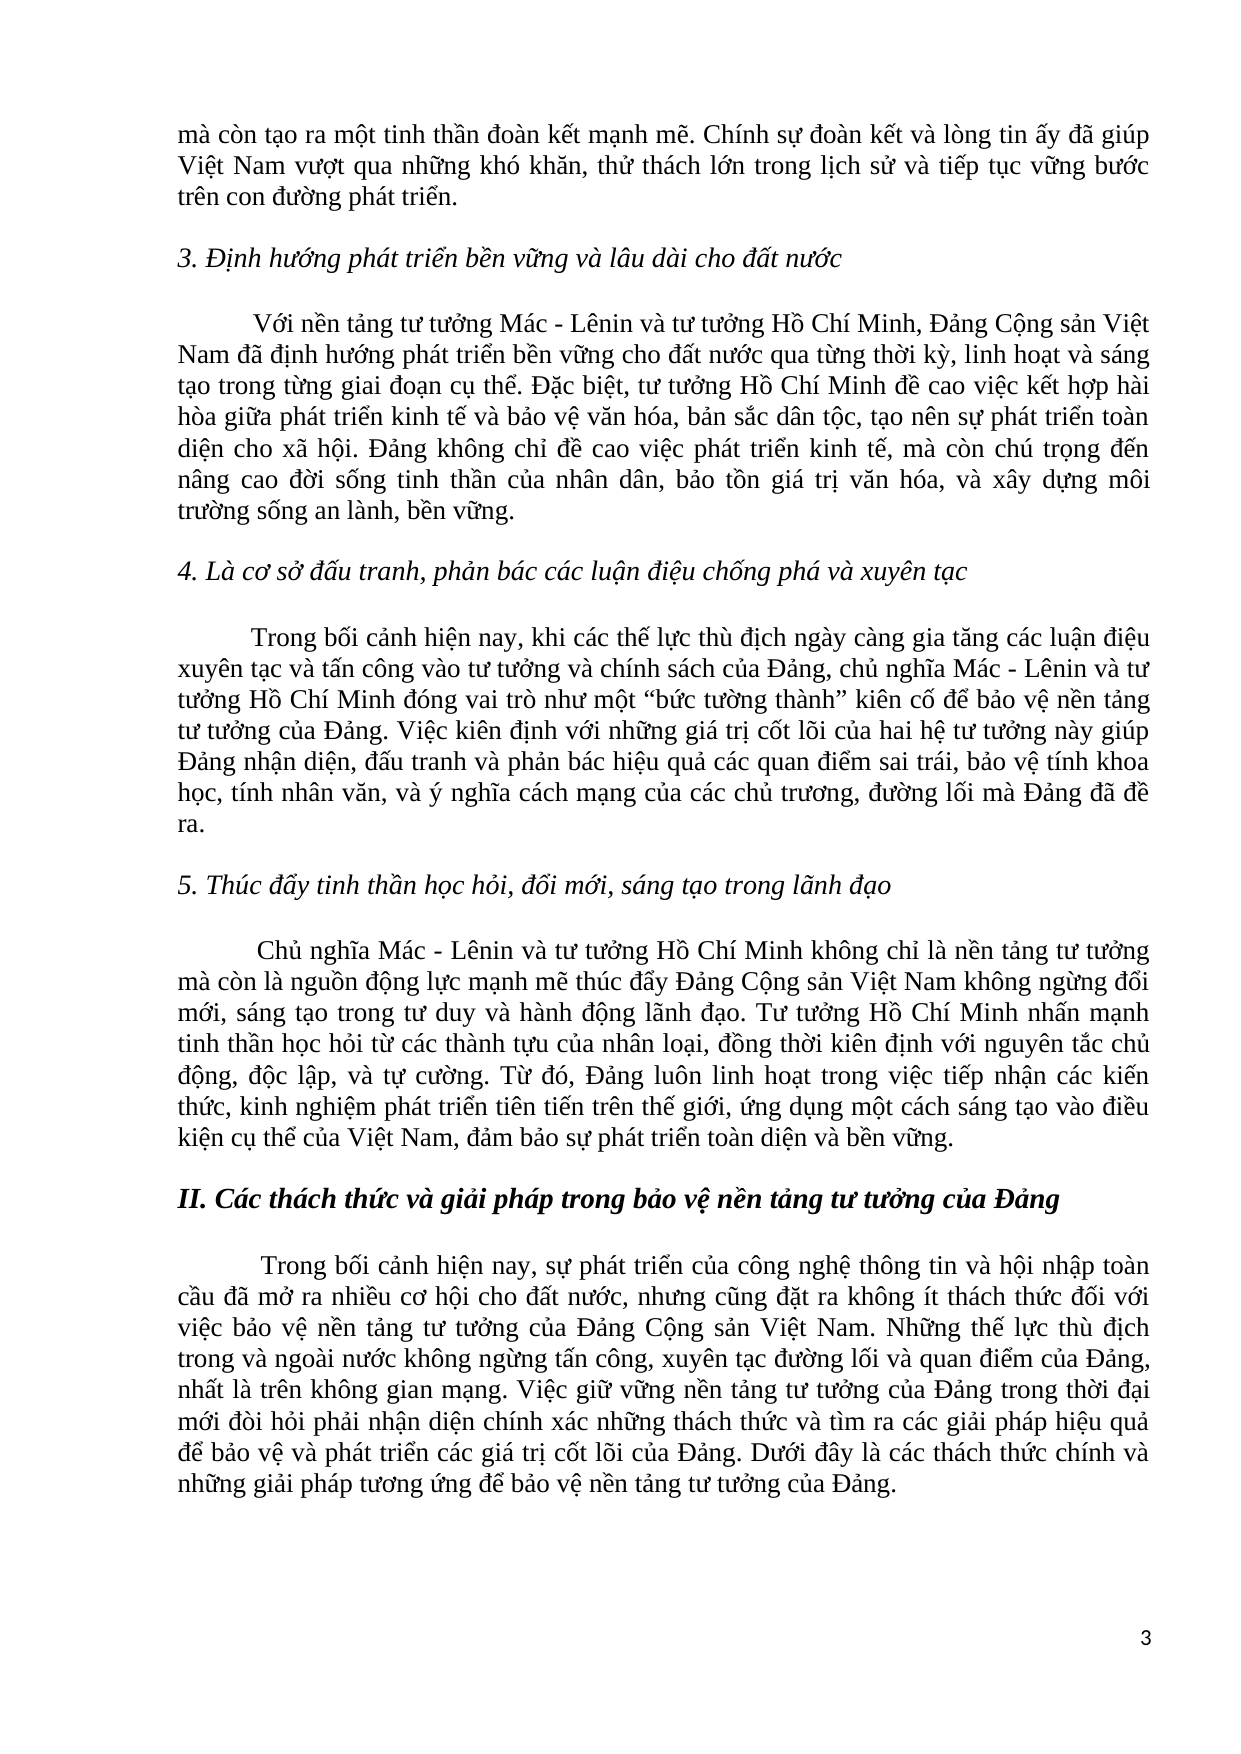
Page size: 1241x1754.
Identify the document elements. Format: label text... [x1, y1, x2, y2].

subtitle II. Các thách thức và giải pháp trong bảo vệ nền tảng tư tưởng của Đảng [177, 1181, 1152, 1215]
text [177, 118, 1152, 212]
text Trong bối cảnh hiện nay, khi các thế lực thù địch ngày càng gia tăng các luận điệu xuyên tạc và tấn công vào tư tưởng và chính sách của Đảng, chủ nghĩa Mác - Lênin và tư tưởng Hồ Chí Minh đóng vai trò như một “bức tường thành” kiên cố để bảo vệ nền tảng tư tưởng của Đảng. Việc kiên định với những giá trị cốt lõi của hai hệ tư tưởng này giúp Đảng nhận diện, đấu tranh và phản bác hiệu quả các quan điểm sai trái, bảo vệ tính khoa học, tính nhân văn, và ý nghĩa cách mạng của các chủ trương, đường lối mà Đảng đã đề ra. [177, 621, 1152, 839]
text Với nền tảng tư tưởng Mác - Lênin và tư tưởng Hồ Chí Minh, Đảng Cộng sản Việt Nam đã định hướng phát triển bền vững cho đất nước qua từng thời kỳ, linh hoạt và sáng tạo trong từng giai đoạn cụ thể. Đặc biệt, tư tưởng Hồ Chí Minh đề cao việc kết hợp hài hòa giữa phát triển kinh tế và bảo vệ văn hóa, bản sắc dân tộc, tạo nên sự phát triển toàn diện cho xã hội. Đảng không chỉ đề cao việc phát triển kinh tế, mà còn chú trọng đến nâng cao đời sống tinh thần của nhân dân, bảo tồn giá trị văn hóa, và xây dựng môi trường sống an lành, bền vững. [177, 307, 1152, 525]
subtitle 4. Là cơ sở đấu tranh, phản bác các luận điệu chống phá và xuyên tạc [177, 554, 1152, 587]
subtitle 5. Thúc đẩy tinh thần học hỏi, đổi mới, sáng tạo trong lãnh đạo [177, 868, 1152, 900]
text Trong bối cảnh hiện nay, sự phát triển của công nghệ thông tin và hội nhập toàn cầu đã mở ra nhiều cơ hội cho đất nước, nhưng cũng đặt ra không ít thách thức đối với việc bảo vệ nền tảng tư tưởng của Đảng Cộng sản Việt Nam. Những thế lực thù địch trong và ngoài nước không ngừng tấn công, xuyên tạc đường lối và quan điểm của Đảng, nhất là trên không gian mạng. Việc giữ vững nền tảng tư tưởng của Đảng trong thời đại mới đòi hỏi phải nhận diện chính xác những thách thức và tìm ra các giải pháp hiệu quả để bảo vệ và phát triển các giá trị cốt lõi của Đảng. Dưới đây là các thách thức chính và những giải pháp tương ứng để bảo vệ nền tảng tư tưởng của Đảng. [177, 1249, 1152, 1498]
subtitle 3. Định hướng phát triển bền vững và lâu dài cho đất nước [177, 241, 1152, 273]
text Chủ nghĩa Mác - Lênin và tư tưởng Hồ Chí Minh không chỉ là nền tảng tư tưởng mà còn là nguồn động lực mạnh mẽ thúc đẩy Đảng Cộng sản Việt Nam không ngừng đổi mới, sáng tạo trong tư duy và hành động lãnh đạo. Tư tưởng Hồ Chí Minh nhấn mạnh tinh thần học hỏi từ các thành tựu của nhân loại, đồng thời kiên định với nguyên tắc chủ động, độc lập, và tự cường. Từ đó, Đảng luôn linh hoạt trong việc tiếp nhận các kiến thức, kinh nghiệm phát triển tiên tiến trên thế giới, ứng dụng một cách sáng tạo vào điều kiện cụ thể của Việt Nam, đảm bảo sự phát triển toàn diện và bền vững. [177, 934, 1152, 1152]
